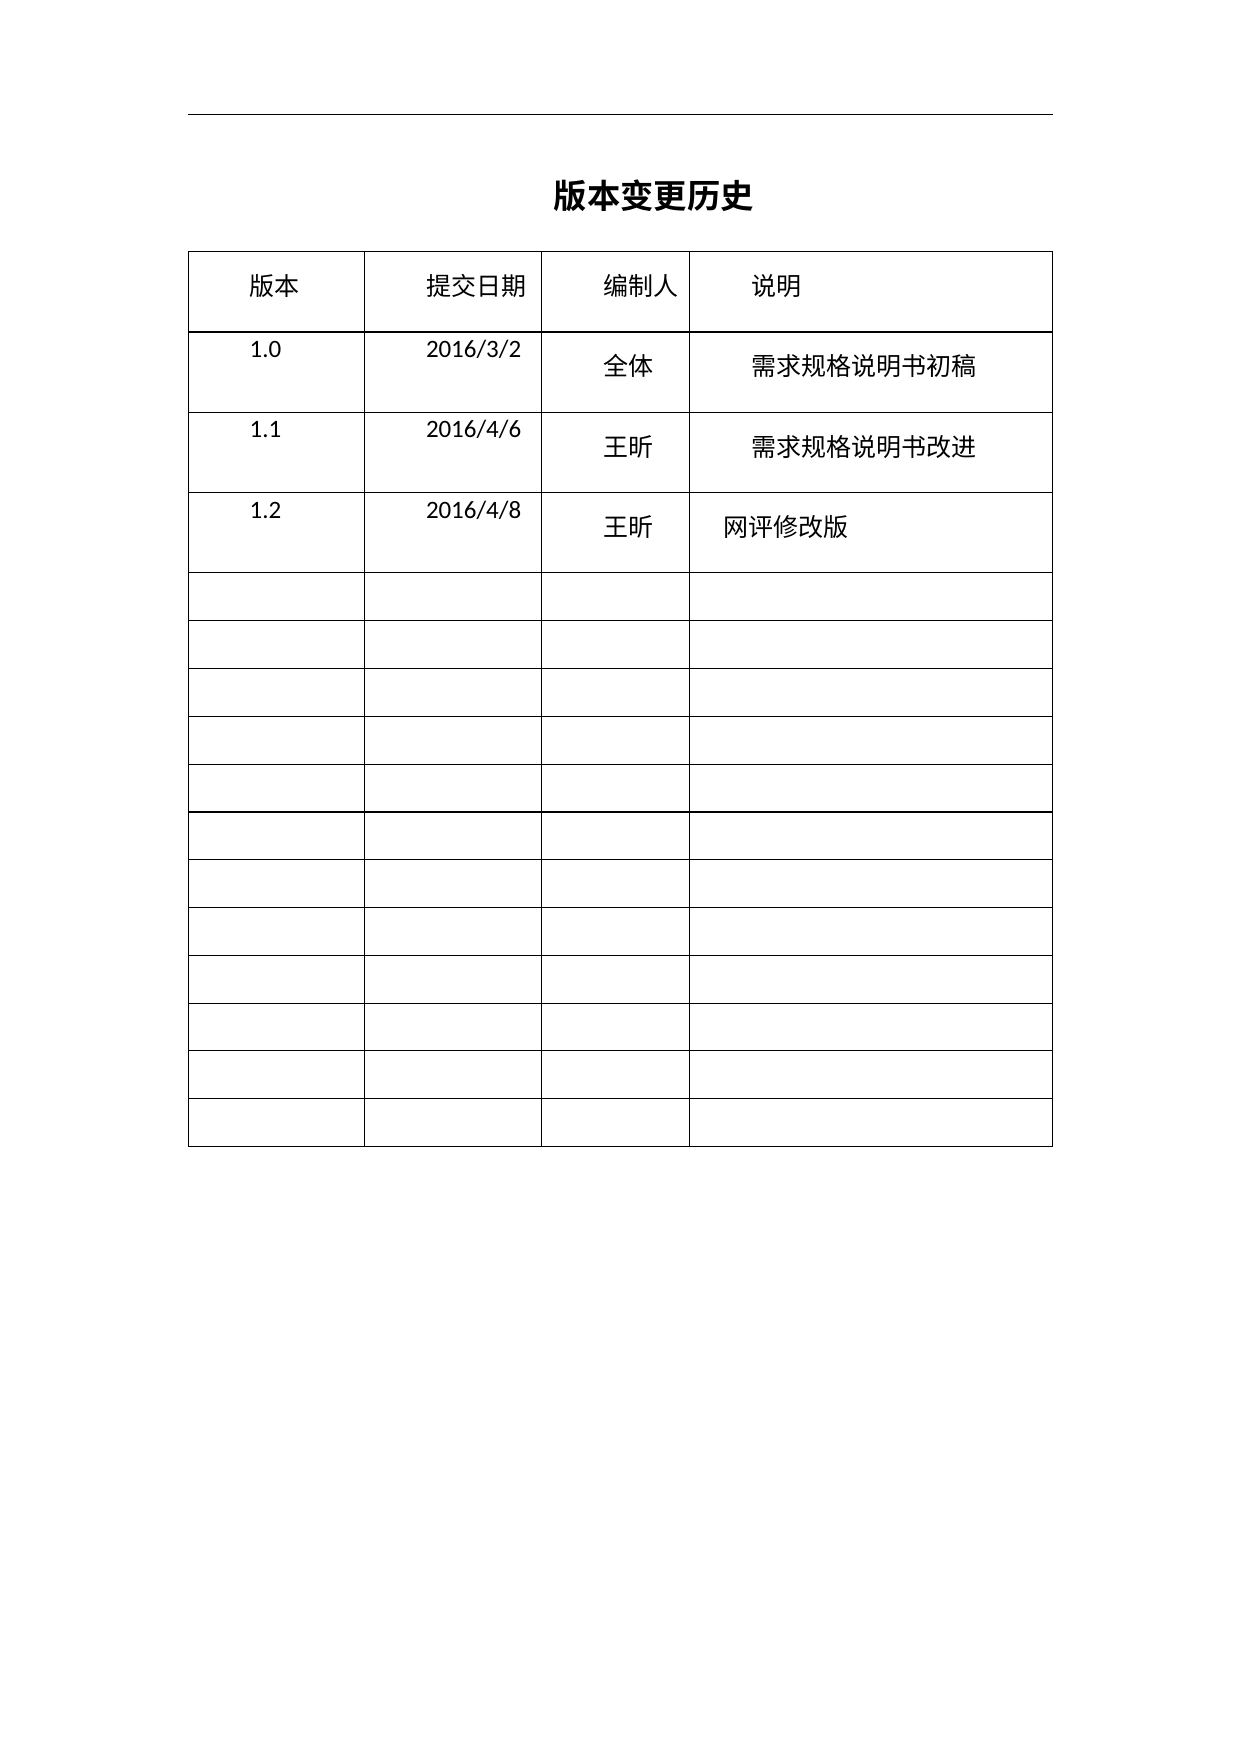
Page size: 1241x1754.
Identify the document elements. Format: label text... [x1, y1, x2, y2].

table_cell [365, 813, 541, 859]
table_cell [189, 1004, 364, 1050]
table_cell [542, 573, 689, 620]
table_cell [365, 860, 541, 907]
table_cell [189, 860, 364, 907]
table_cell [542, 669, 689, 716]
table_cell 1.0 [189, 333, 364, 412]
table_cell 2016/3/2 [365, 333, 541, 412]
table_header 提交日期 [365, 252, 541, 331]
table_cell 需求规格说明书改进 [690, 413, 1052, 492]
table_header 版本 [189, 252, 364, 331]
table_cell [189, 1051, 364, 1098]
table_cell [690, 1004, 1052, 1050]
table_cell 王昕 [542, 493, 689, 572]
table_cell [189, 765, 364, 811]
table_cell [542, 860, 689, 907]
table_cell [542, 813, 689, 859]
table_cell 2016/4/8 [365, 493, 541, 572]
table_cell [690, 669, 1052, 716]
table_cell [189, 717, 364, 763]
table_header 编制人 [542, 252, 689, 331]
text 版本变更历史 [187, 162, 1053, 227]
table_cell [542, 621, 689, 668]
table_cell [189, 669, 364, 716]
table_cell [542, 908, 689, 955]
table_cell [690, 1051, 1052, 1098]
table_cell [690, 1099, 1052, 1146]
table_cell [542, 956, 689, 1003]
table_cell [365, 1004, 541, 1050]
table_cell [690, 573, 1052, 620]
table_cell [189, 908, 364, 955]
table_cell [189, 956, 364, 1003]
table_cell 需求规格说明书初稿 [690, 333, 1052, 412]
table_cell [365, 1099, 541, 1146]
table_cell [365, 621, 541, 668]
table_cell [365, 765, 541, 811]
table_cell [690, 860, 1052, 907]
table_cell [365, 908, 541, 955]
table_cell [542, 1099, 689, 1146]
table_cell [365, 669, 541, 716]
table_cell [365, 573, 541, 620]
table_cell 网评修改版 [690, 493, 1052, 572]
table_cell [542, 1051, 689, 1098]
table_cell [365, 717, 541, 763]
table_cell 2016/4/6 [365, 413, 541, 492]
table_cell [189, 621, 364, 668]
table_cell [690, 908, 1052, 955]
table_cell 全体 [542, 333, 689, 412]
table_cell [690, 765, 1052, 811]
table_cell [690, 717, 1052, 763]
table_header 说明 [690, 252, 1052, 331]
table_cell 1.2 [189, 493, 364, 572]
table_cell 王昕 [542, 413, 689, 492]
table_cell [690, 621, 1052, 668]
table_cell [365, 956, 541, 1003]
table_cell [189, 573, 364, 620]
table_cell [690, 813, 1052, 859]
table_cell [690, 956, 1052, 1003]
table_cell [189, 813, 364, 859]
table_cell [365, 1051, 541, 1098]
table_cell 1.1 [189, 413, 364, 492]
table_cell [542, 717, 689, 763]
table_cell [189, 1099, 364, 1146]
table_cell [542, 765, 689, 811]
table_cell [542, 1004, 689, 1050]
